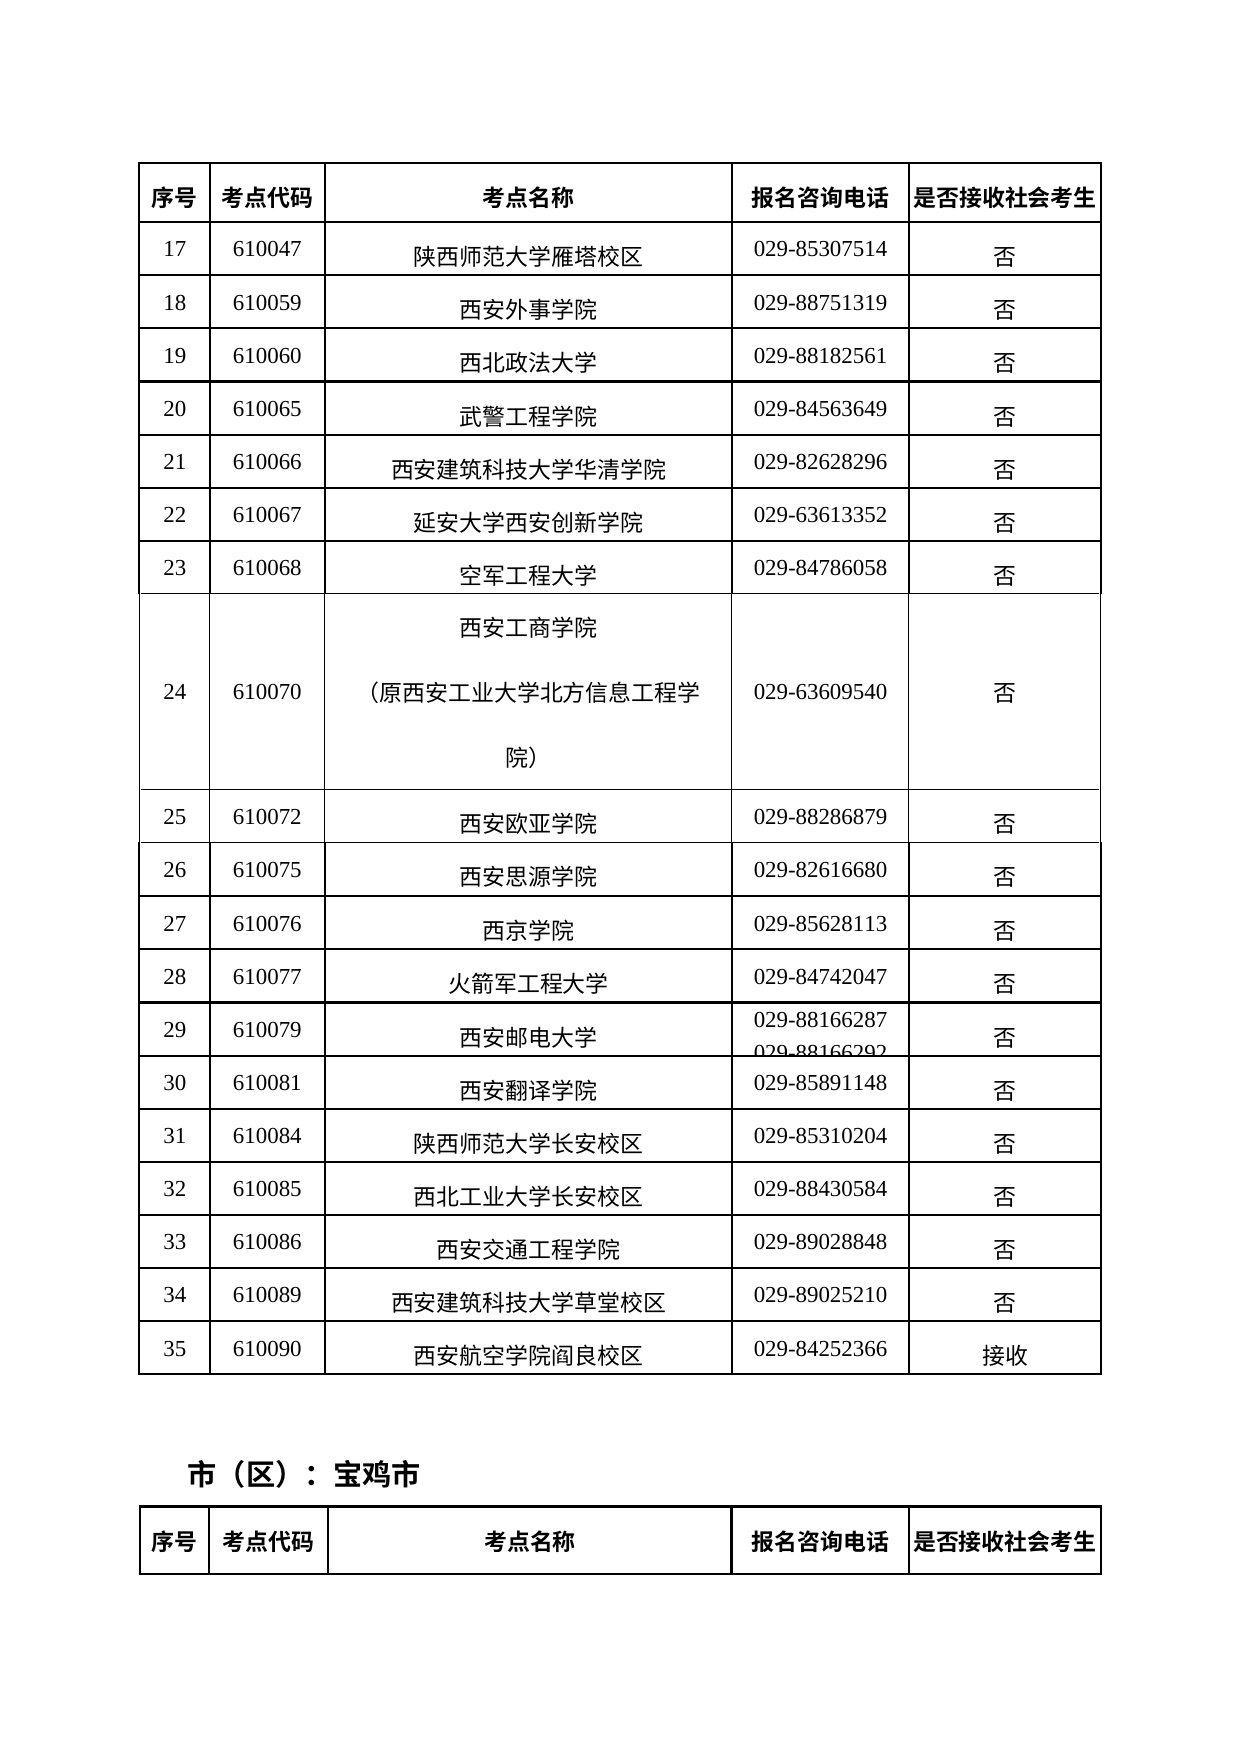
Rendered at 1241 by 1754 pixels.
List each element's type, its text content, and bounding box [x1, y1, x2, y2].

table_cell 32 [140, 1163, 209, 1214]
table_cell 西安邮电大学 [326, 1004, 731, 1054]
table_cell 610072 [210, 790, 324, 842]
table_cell 610047 [211, 223, 324, 274]
table_header 序号 [140, 164, 209, 221]
table_cell 24 [140, 594, 209, 789]
table_cell 029-82616680 [733, 843, 908, 895]
table_cell 26 [140, 843, 209, 895]
table_header 是否接收社会考生 [910, 1508, 1100, 1572]
table_cell 西安建筑科技大学草堂校区 [326, 1269, 731, 1320]
table_cell 西安翻译学院 [326, 1057, 731, 1108]
table_cell 接收 [910, 1322, 1100, 1373]
table_cell 610076 [211, 897, 324, 948]
table_cell 否 [909, 593, 1100, 789]
table_cell 西京学院 [326, 897, 731, 948]
table_cell 27 [140, 897, 209, 948]
table_cell 029-88751319 [733, 276, 908, 327]
table_cell 30 [140, 1057, 209, 1108]
table_cell 否 [910, 897, 1100, 948]
table_cell 029-88430584 [733, 1163, 908, 1214]
table_cell 17 [140, 223, 209, 274]
table_header 考点代码 [210, 1508, 327, 1572]
table_cell 西安欧亚学院 [325, 790, 731, 842]
table_cell 029-63613352 [733, 489, 908, 540]
table_cell 23 [140, 542, 209, 593]
table_cell 610084 [211, 1110, 324, 1161]
table_cell 34 [140, 1269, 209, 1320]
table_cell 610070 [210, 594, 324, 789]
table_cell 610077 [211, 950, 324, 1001]
table_cell 610085 [211, 1163, 324, 1214]
table_cell 28 [140, 950, 209, 1001]
table_cell 610065 [211, 383, 324, 433]
table_cell 否 [910, 1110, 1100, 1161]
table_cell 29 [140, 1004, 209, 1054]
table_cell 029-85307514 [733, 223, 908, 274]
table_cell 陕西师范大学雁塔校区 [326, 223, 731, 274]
table_cell 610068 [211, 542, 324, 593]
table_cell 西安航空学院阎良校区 [326, 1322, 731, 1373]
table_header 报名咨询电话 [733, 1508, 908, 1572]
table_cell 否 [910, 1163, 1100, 1214]
table_cell 029-85891148 [733, 1057, 908, 1108]
table_cell 否 [910, 436, 1100, 487]
table_header 序号 [141, 1508, 208, 1572]
table_header 报名咨询电话 [733, 164, 908, 221]
table_cell 西安思源学院 [326, 843, 731, 895]
table_cell 空军工程大学 [326, 542, 731, 593]
table_cell 029-89025210 [733, 1269, 908, 1320]
table_cell 610067 [211, 489, 324, 540]
table_cell 029-85628113 [733, 897, 908, 948]
table_cell 否 [910, 223, 1100, 274]
table_cell 25 [140, 790, 209, 842]
table_cell 西北工业大学长安校区 [326, 1163, 731, 1214]
table_cell 029-84742047 [733, 950, 908, 1001]
table_cell 18 [140, 276, 209, 327]
table_cell 否 [910, 542, 1100, 593]
table_cell 延安大学西安创新学院 [326, 489, 731, 540]
table_cell 否 [910, 489, 1100, 540]
table_header 是否接收社会考生 [910, 164, 1100, 221]
table_cell 21 [140, 436, 209, 487]
table_cell 20 [140, 383, 209, 433]
table_cell 否 [910, 842, 1100, 895]
table_cell 22 [140, 489, 209, 540]
table_cell 610081 [211, 1057, 324, 1108]
table_cell 029-84563649 [733, 383, 908, 433]
table_cell 否 [910, 383, 1100, 433]
table_cell 610079 [211, 1004, 324, 1054]
table_cell 西安交通工程学院 [326, 1216, 731, 1267]
table_cell 西北政法大学 [326, 329, 731, 380]
table_cell 否 [910, 950, 1100, 1001]
table_cell 否 [910, 329, 1100, 380]
table_cell 否 [910, 1269, 1100, 1320]
table_cell 610090 [211, 1322, 324, 1373]
table_cell 029-89028848 [733, 1216, 908, 1267]
table_cell 陕西师范大学长安校区 [326, 1110, 731, 1161]
table_cell 029-88166287 029-88166292 [733, 1004, 908, 1054]
table_cell 武警工程学院 [326, 383, 731, 433]
table_cell 否 [910, 1057, 1100, 1108]
table_cell 19 [140, 329, 209, 380]
table_cell 029-88286879 [732, 790, 908, 842]
table_cell 否 [909, 789, 1100, 842]
table_cell 否 [910, 1216, 1100, 1267]
table_cell 610089 [211, 1269, 324, 1320]
table_cell 否 [910, 1004, 1100, 1054]
table_cell 火箭军工程大学 [326, 950, 731, 1001]
table_header 考点名称 [329, 1508, 730, 1572]
table_cell 029-84252366 [733, 1322, 908, 1373]
table_header 考点名称 [326, 164, 731, 221]
table_cell 610066 [211, 436, 324, 487]
table_cell 西安工商学院 （原西安工业大学北方信息工程学院） [325, 594, 731, 789]
table_header 考点代码 [211, 164, 324, 221]
text 市（区）：宝鸡市 [187, 1440, 1053, 1505]
table_cell 029-63609540 [732, 594, 908, 789]
table_cell 029-82628296 [733, 436, 908, 487]
table_cell 610086 [211, 1216, 324, 1267]
table_cell 029-88182561 [733, 329, 908, 380]
table_cell 西安建筑科技大学华清学院 [326, 436, 731, 487]
table_cell 029-84786058 [733, 542, 908, 593]
table_cell 33 [140, 1216, 209, 1267]
table_cell 029-85310204 [733, 1110, 908, 1161]
table_cell 610059 [211, 276, 324, 327]
table_cell 西安外事学院 [326, 276, 731, 327]
table_cell 610075 [211, 843, 324, 895]
table_cell 35 [140, 1322, 209, 1373]
table_cell 31 [140, 1110, 209, 1161]
table_cell 否 [910, 276, 1100, 327]
table_cell 610060 [211, 329, 324, 380]
